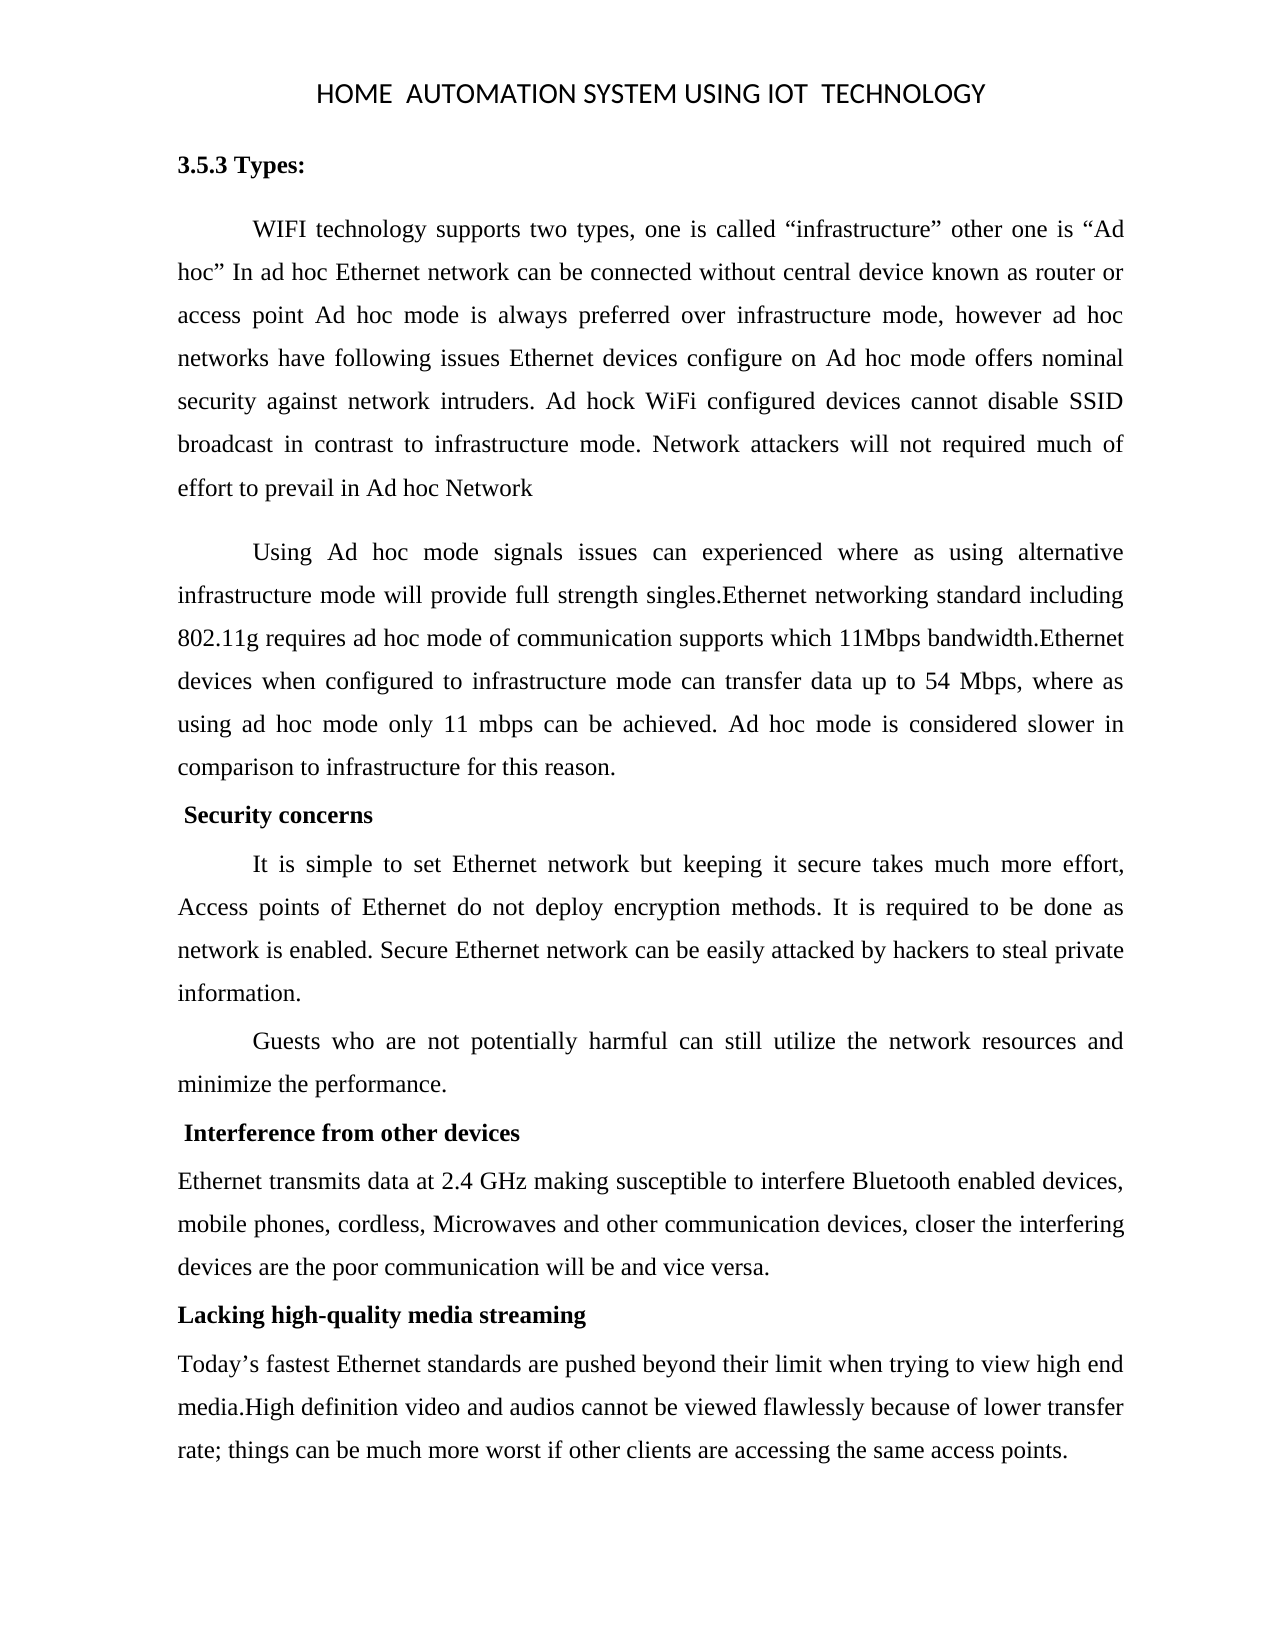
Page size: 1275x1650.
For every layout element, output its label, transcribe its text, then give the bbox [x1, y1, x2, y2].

text Guests who are not potentially harmful can still utilize the network resources and minimize the performance. [177, 1026, 1125, 1098]
text Today’s fastest Ethernet standards are pushed beyond their limit when trying to view high end media.High definition video and audios cannot be viewed flawlessly because of lower transfer rate; things can be much more worst if other clients are accessing the same access points. [177, 1349, 1125, 1464]
text Security concerns [177, 801, 1125, 829]
text Lacking high-quality media streaming [177, 1300, 1125, 1329]
text WIFI technology supports two types, one is called “infrastructure” other one is “Ad hoc” In ad hoc Ethernet network can be connected without central device known as router or access point Ad hoc mode is always preferred over infrastructure mode, however ad hoc networks have following issues Ethernet devices configure on Ad hoc mode offers nominal security against network intruders. Ad hock WiFi configured devices cannot disable SSID broadcast in contrast to infrastructure mode. Network attackers will not required much of effort to prevail in Ad hoc Network [177, 214, 1125, 501]
text Interference from other devices [177, 1118, 1125, 1146]
text Ethernet transmits data at 2.4 GHz making susceptible to interfere Bluetooth enabled devices, mobile phones, cordless, Microwaves and other communication devices, closer the interfering devices are the poor communication will be and vice versa. [177, 1166, 1125, 1281]
text 3.5.3 Types: [177, 150, 1125, 179]
text Using Ad hoc mode signals issues can experienced where as using alternative infrastructure mode will provide full strength singles.Ethernet networking standard including 802.11g requires ad hoc mode of communication supports which 11Mbps bandwidth.Ethernet devices when configured to infrastructure mode can transfer data up to 54 Mbps, where as using ad hoc mode only 11 mbps can be achieved. Ad hoc mode is considered slower in comparison to infrastructure for this reason. [177, 537, 1125, 781]
text It is simple to set Ethernet network but keeping it secure takes much more effort, Access points of Ethernet do not deploy encryption methods. It is required to be done as network is enabled. Secure Ethernet network can be easily attacked by hackers to steal private information. [177, 849, 1125, 1007]
